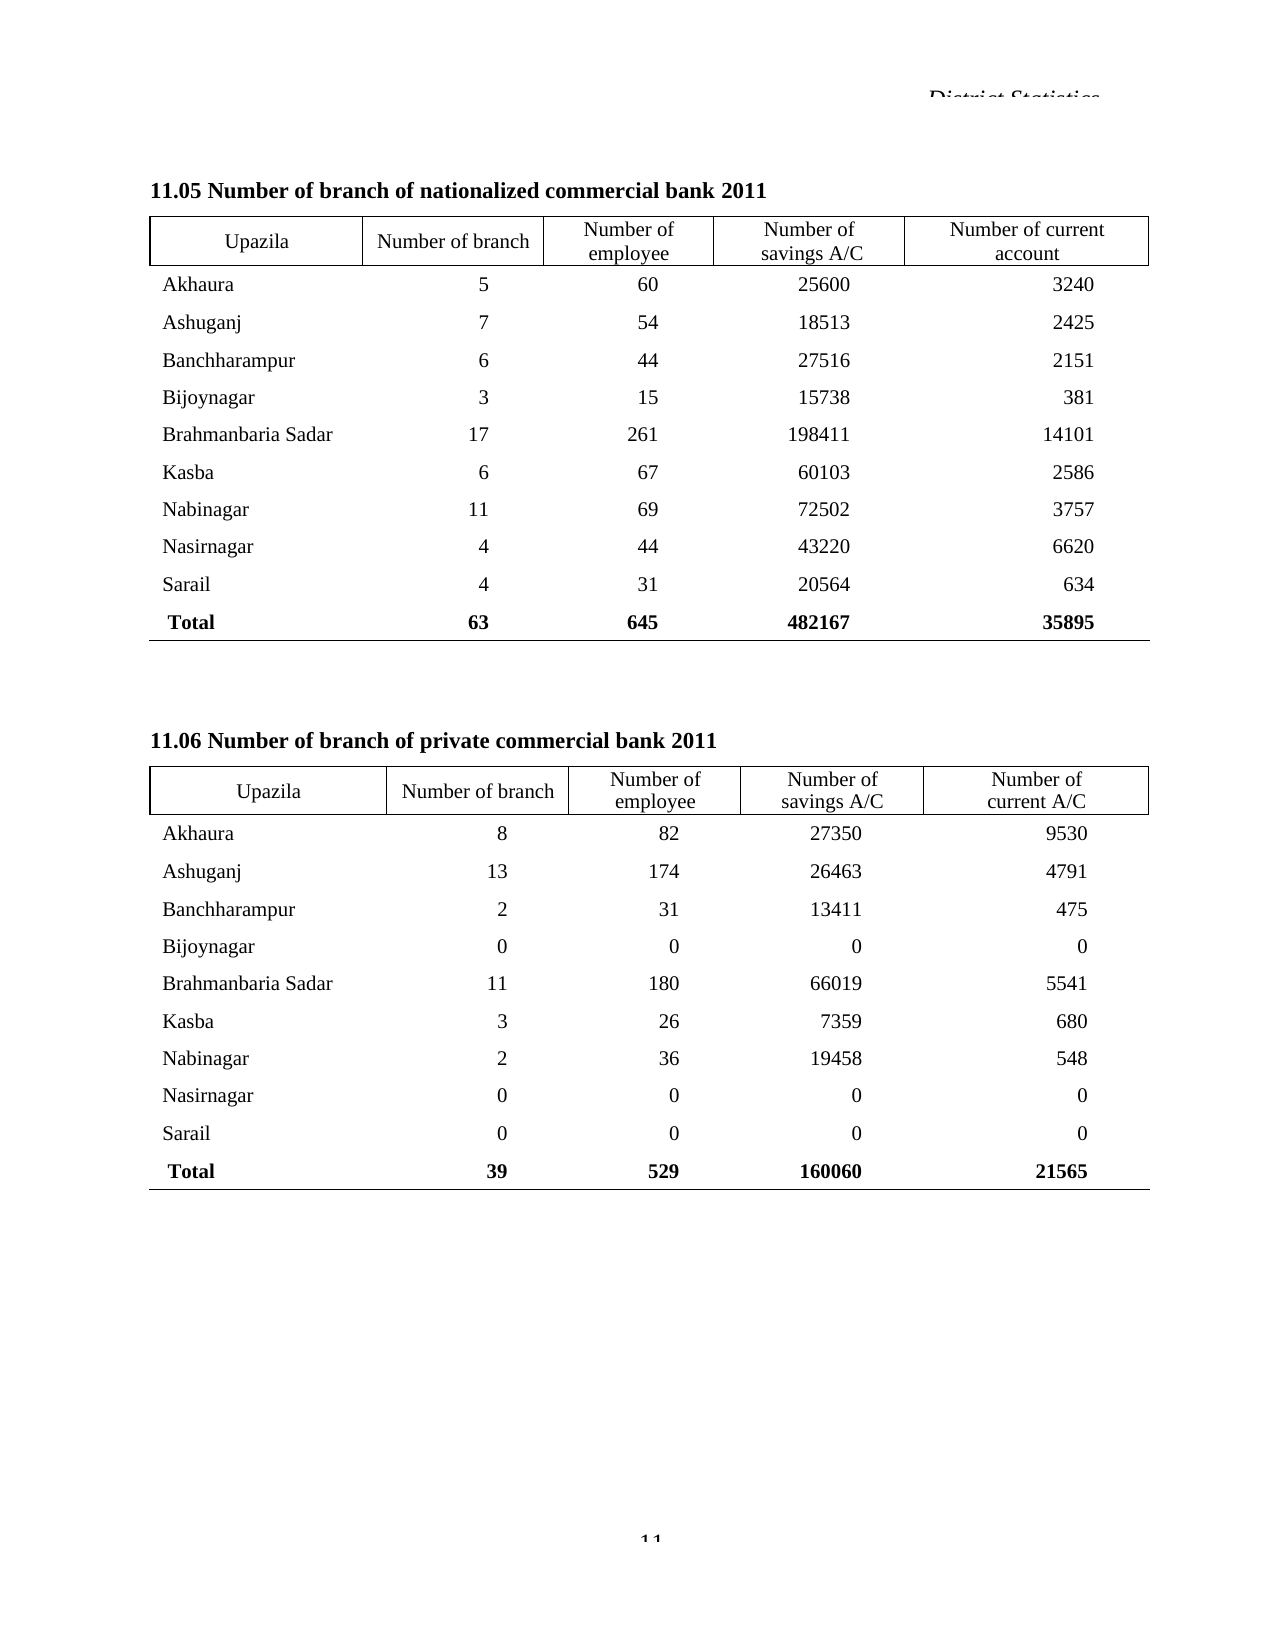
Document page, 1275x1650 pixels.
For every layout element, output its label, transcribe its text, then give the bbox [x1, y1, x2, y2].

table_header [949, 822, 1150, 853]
list Number of branch of nationalized commercial bank 2011 [150, 177, 1171, 203]
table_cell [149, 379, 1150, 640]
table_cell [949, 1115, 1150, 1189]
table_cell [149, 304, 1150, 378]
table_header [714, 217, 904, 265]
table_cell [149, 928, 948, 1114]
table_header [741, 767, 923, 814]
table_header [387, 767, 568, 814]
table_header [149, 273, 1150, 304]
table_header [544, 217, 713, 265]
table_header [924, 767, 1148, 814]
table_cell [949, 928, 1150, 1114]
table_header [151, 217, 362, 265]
list Number of branch of private commercial bank 2011 [150, 727, 1171, 753]
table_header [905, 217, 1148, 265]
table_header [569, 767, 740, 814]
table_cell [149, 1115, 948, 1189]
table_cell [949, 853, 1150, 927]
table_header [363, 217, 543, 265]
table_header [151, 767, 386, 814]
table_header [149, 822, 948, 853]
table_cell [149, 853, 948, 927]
